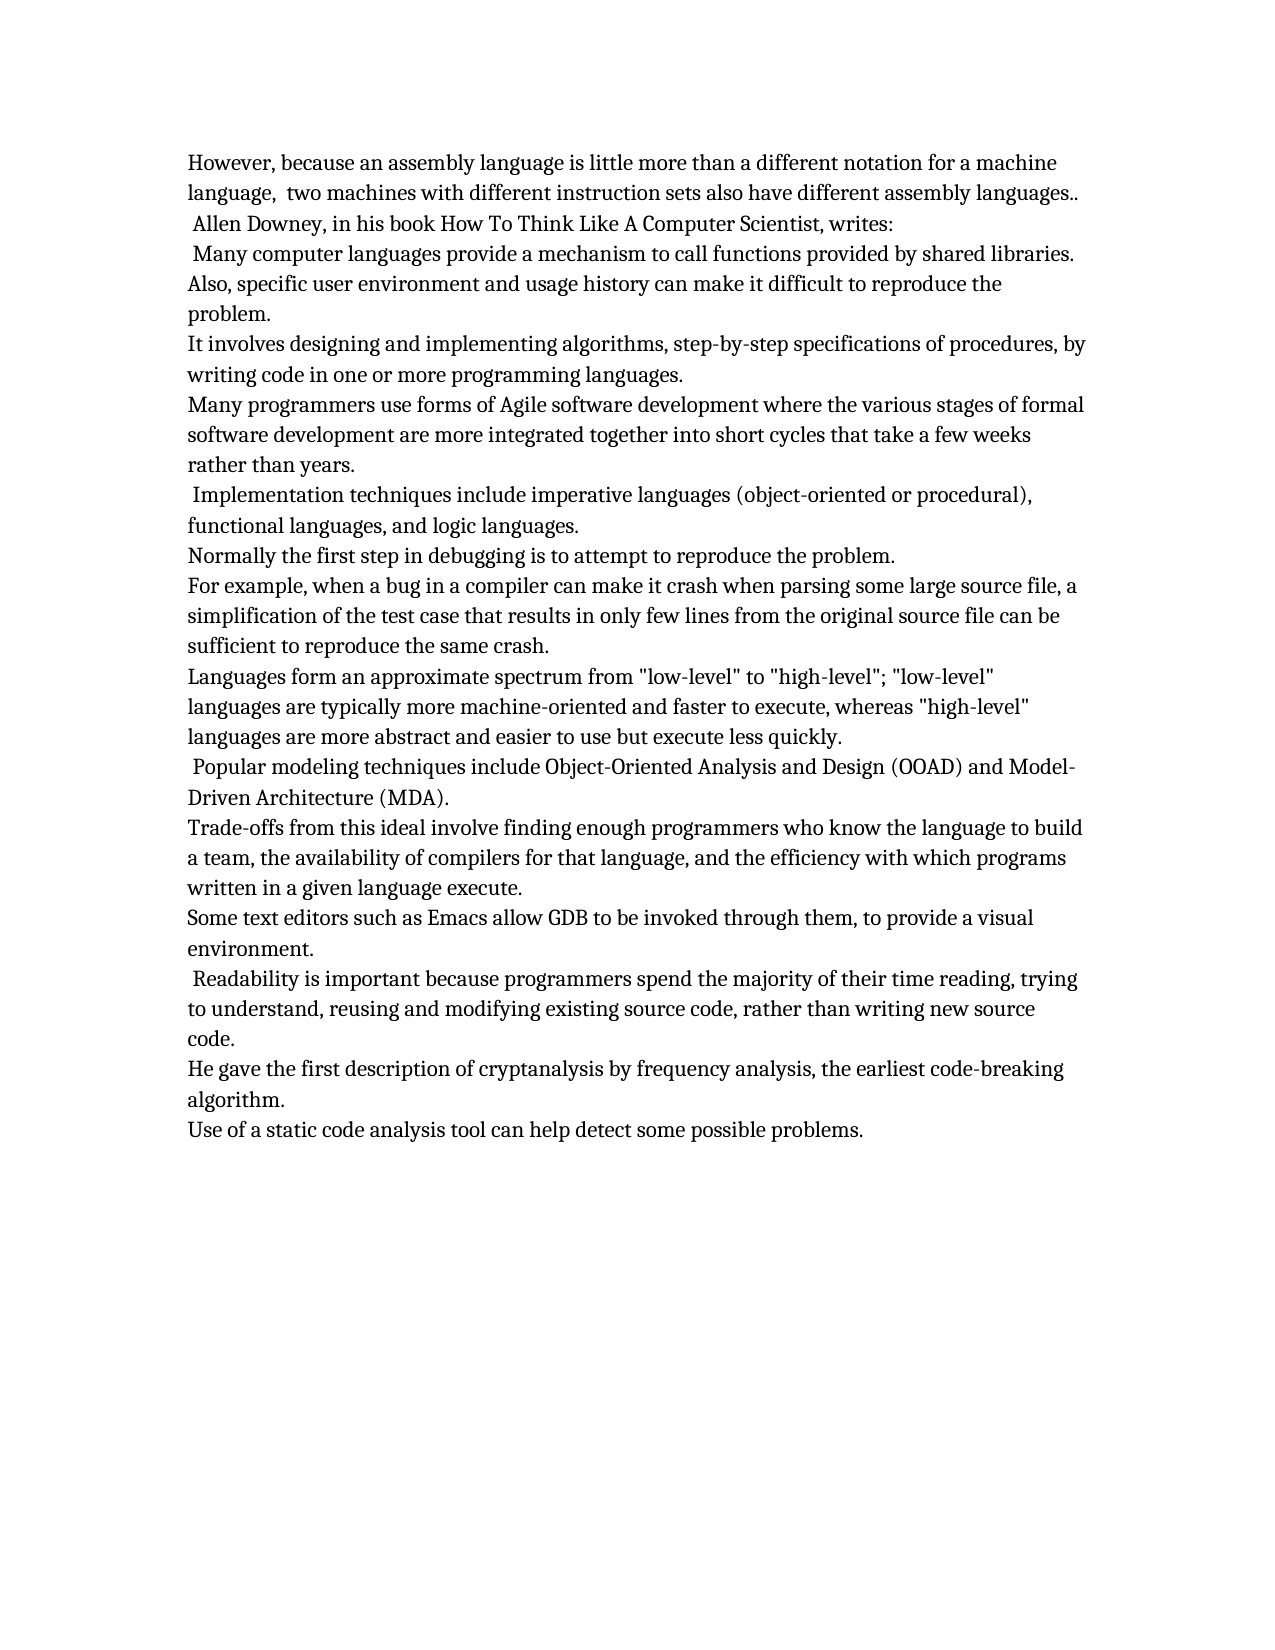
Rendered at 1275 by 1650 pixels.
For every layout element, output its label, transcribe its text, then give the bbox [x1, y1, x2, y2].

text However, because an assembly language is little more than a different notation for a machine language, two machines with different instruction sets also have different assembly languages.. Allen Downey, in his book How To Think Like A Computer Scientist, writes: Many computer languages provide a mechanism to call functions provided by shared libraries. Also, specific user environment and usage history can make it difficult to reproduce the problem. It involves designing and implementing algorithms, step-by-step specifications of procedures, by writing code in one or more programming languages. Many programmers use forms of Agile software development where the various stages of formal software development are more integrated together into short cycles that take a few weeks rather than years. Implementation techniques include imperative languages (object-oriented or procedural), functional languages, and logic languages. Normally the first step in debugging is to attempt to reproduce the problem. For example, when a bug in a compiler can make it crash when parsing some large source file, a simplification of the test case that results in only few lines from the original source file can be sufficient to reproduce the same crash. Languages form an approximate spectrum from "low-level" to "high-level"; "low-level" languages are typically more machine-oriented and faster to execute, whereas "high-level" languages are more abstract and easier to use but execute less quickly. Popular modeling techniques include Object-Oriented Analysis and Design (OOAD) and Model-Driven Architecture (MDA). Trade-offs from this ideal involve finding enough programmers who know the language to build a team, the availability of compilers for that language, and the efficiency with which programs written in a given language execute. Some text editors such as Emacs allow GDB to be invoked through them, to provide a visual environment. Readability is important because programmers spend the majority of their time reading, trying to understand, reusing and modifying existing source code, rather than writing new source code. He gave the first description of cryptanalysis by frequency analysis, the earliest code-breaking algorithm. Use of a static code analysis tool can help detect some possible problems. [187, 150, 1087, 1143]
